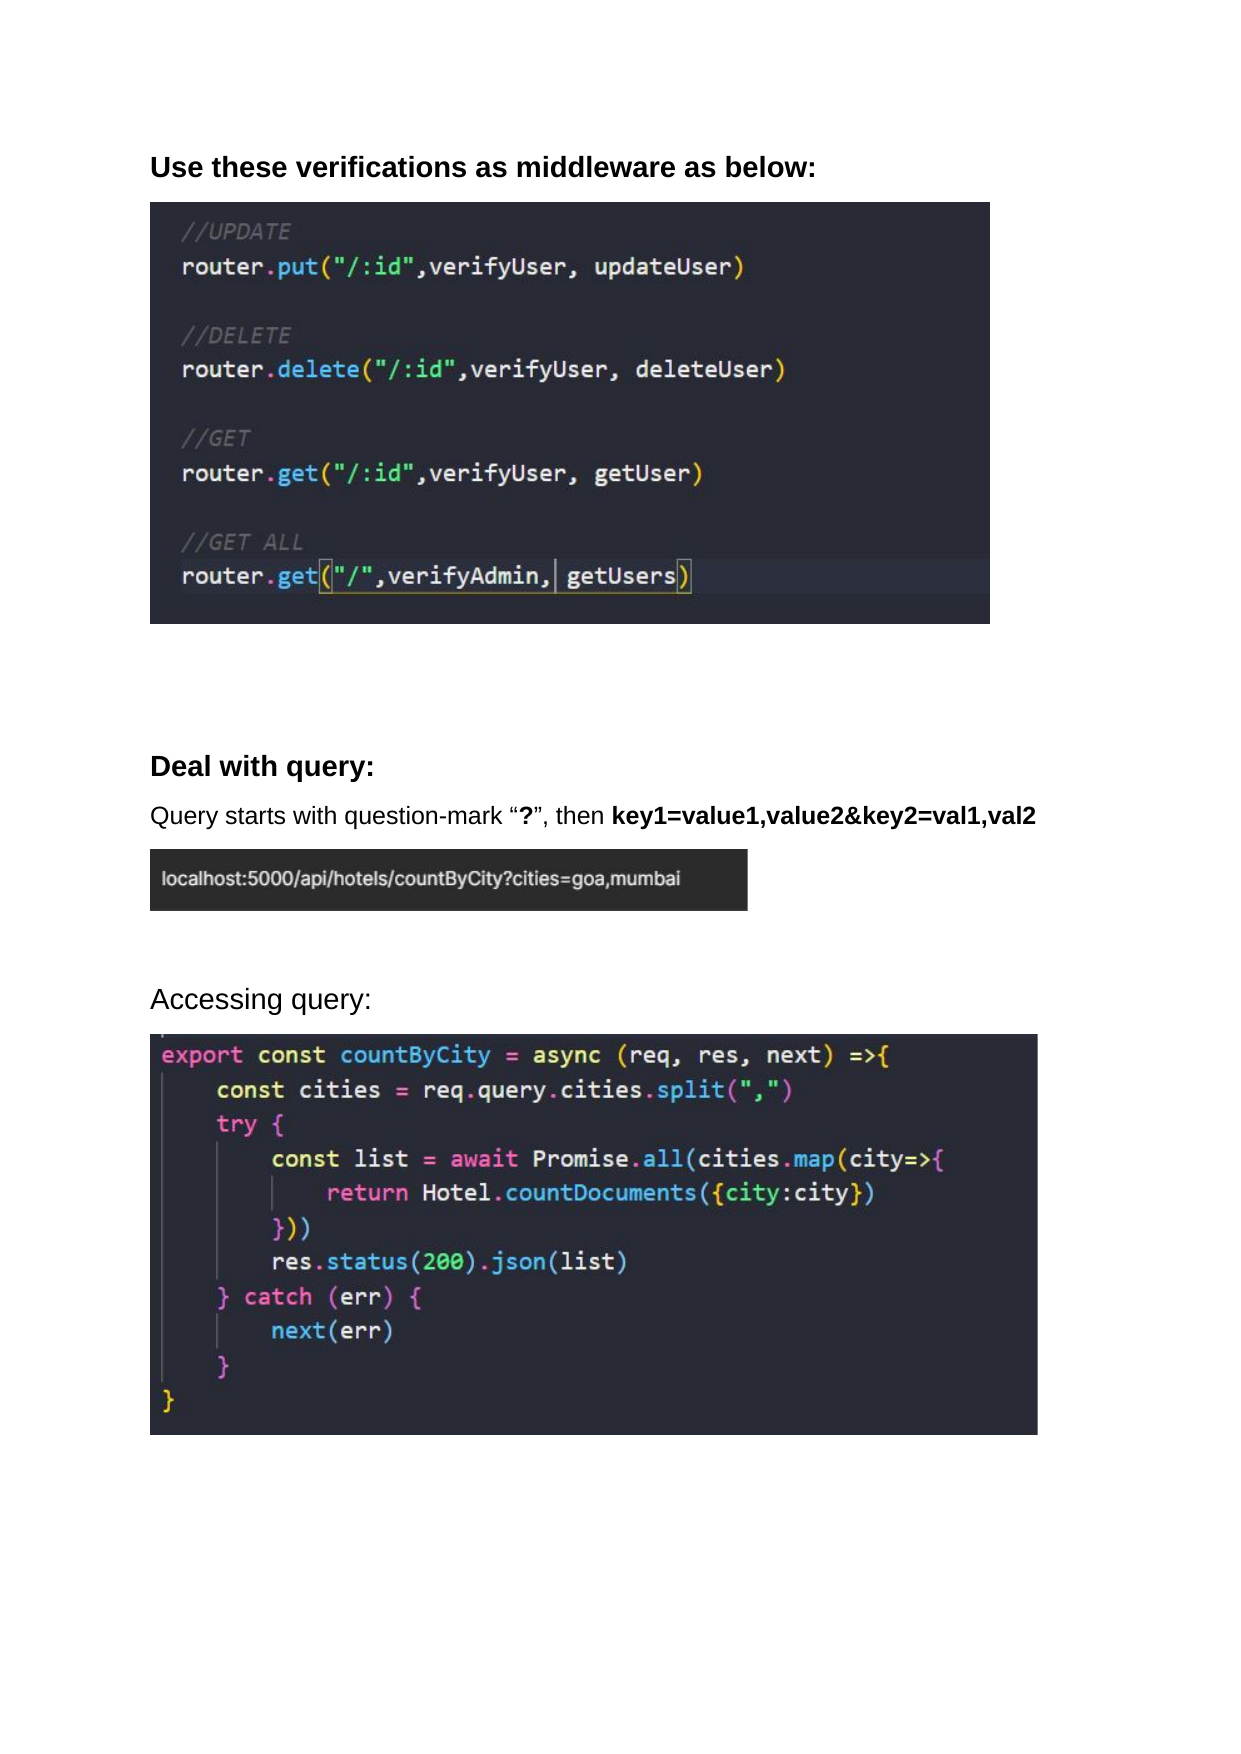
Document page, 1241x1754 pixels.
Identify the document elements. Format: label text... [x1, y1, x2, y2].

text Use these verifications as middleware as below: [150, 150, 1090, 183]
text Accessing query: [150, 982, 1090, 1016]
text Deal with query: [150, 748, 1090, 782]
picture [150, 849, 748, 911]
text Query starts with question-mark “?”, then key1=value1,value2&key2=val1,val2 [150, 801, 1090, 830]
picture [150, 202, 990, 624]
picture [150, 1034, 1038, 1435]
